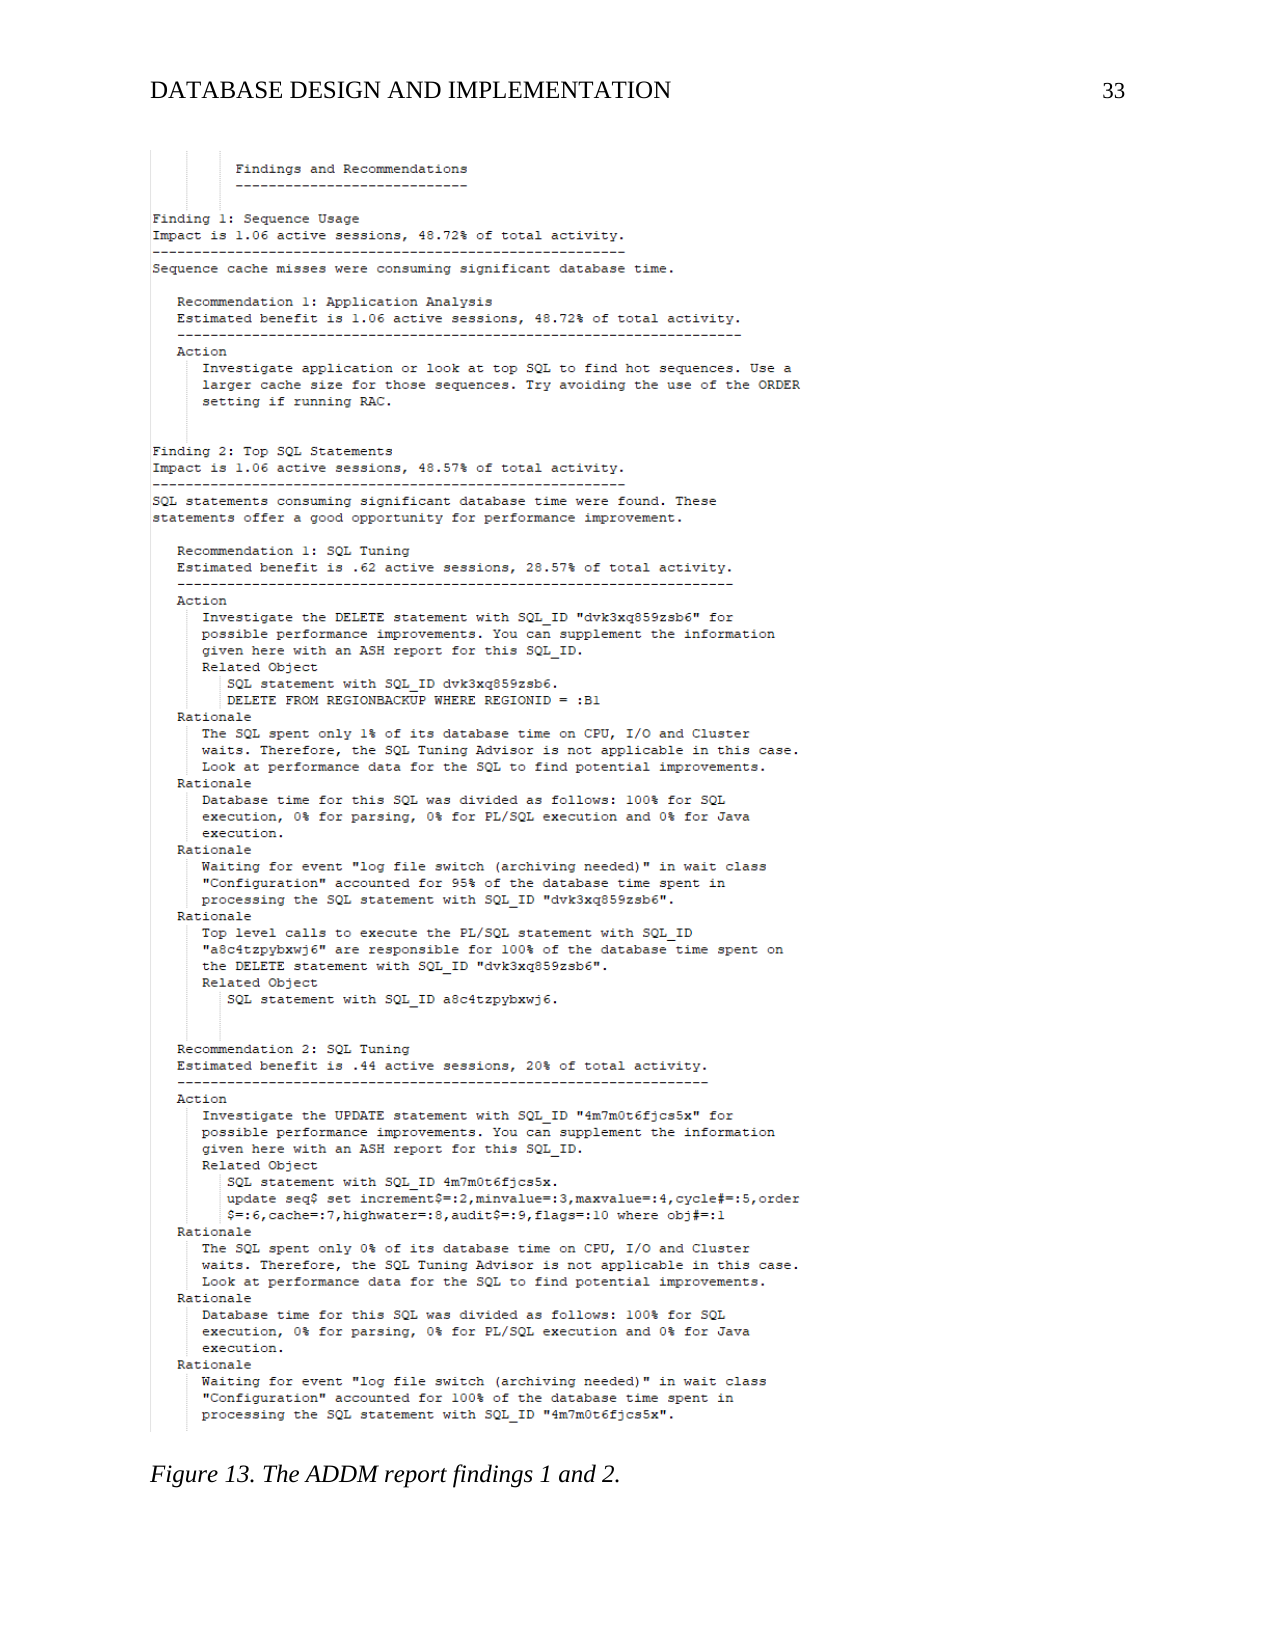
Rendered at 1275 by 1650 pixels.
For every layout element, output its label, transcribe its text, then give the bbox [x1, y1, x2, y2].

text Figure 13. The ADDM report findings 1 and 2. [150, 1459, 1125, 1488]
picture [150, 150, 826, 1432]
